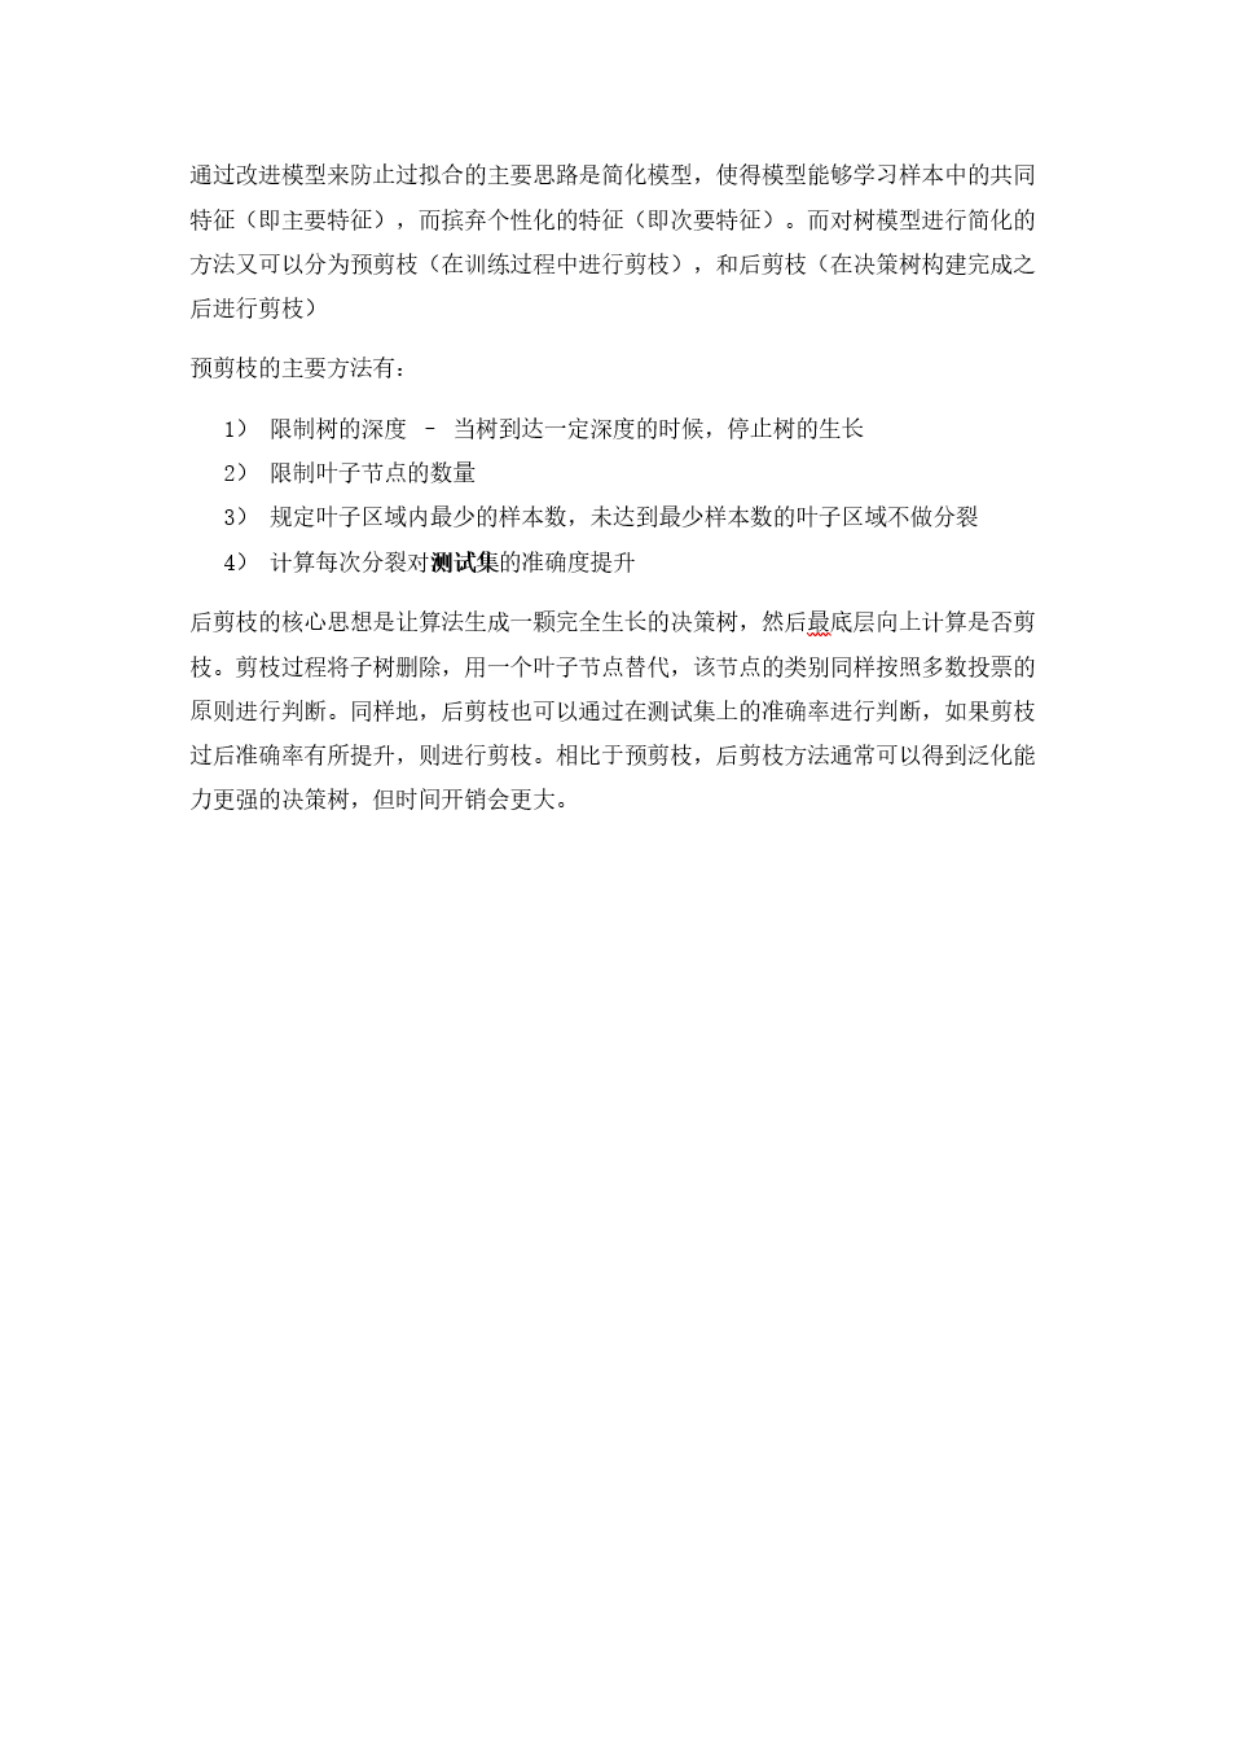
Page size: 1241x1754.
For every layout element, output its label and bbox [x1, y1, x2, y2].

picture [187, 162, 1053, 836]
